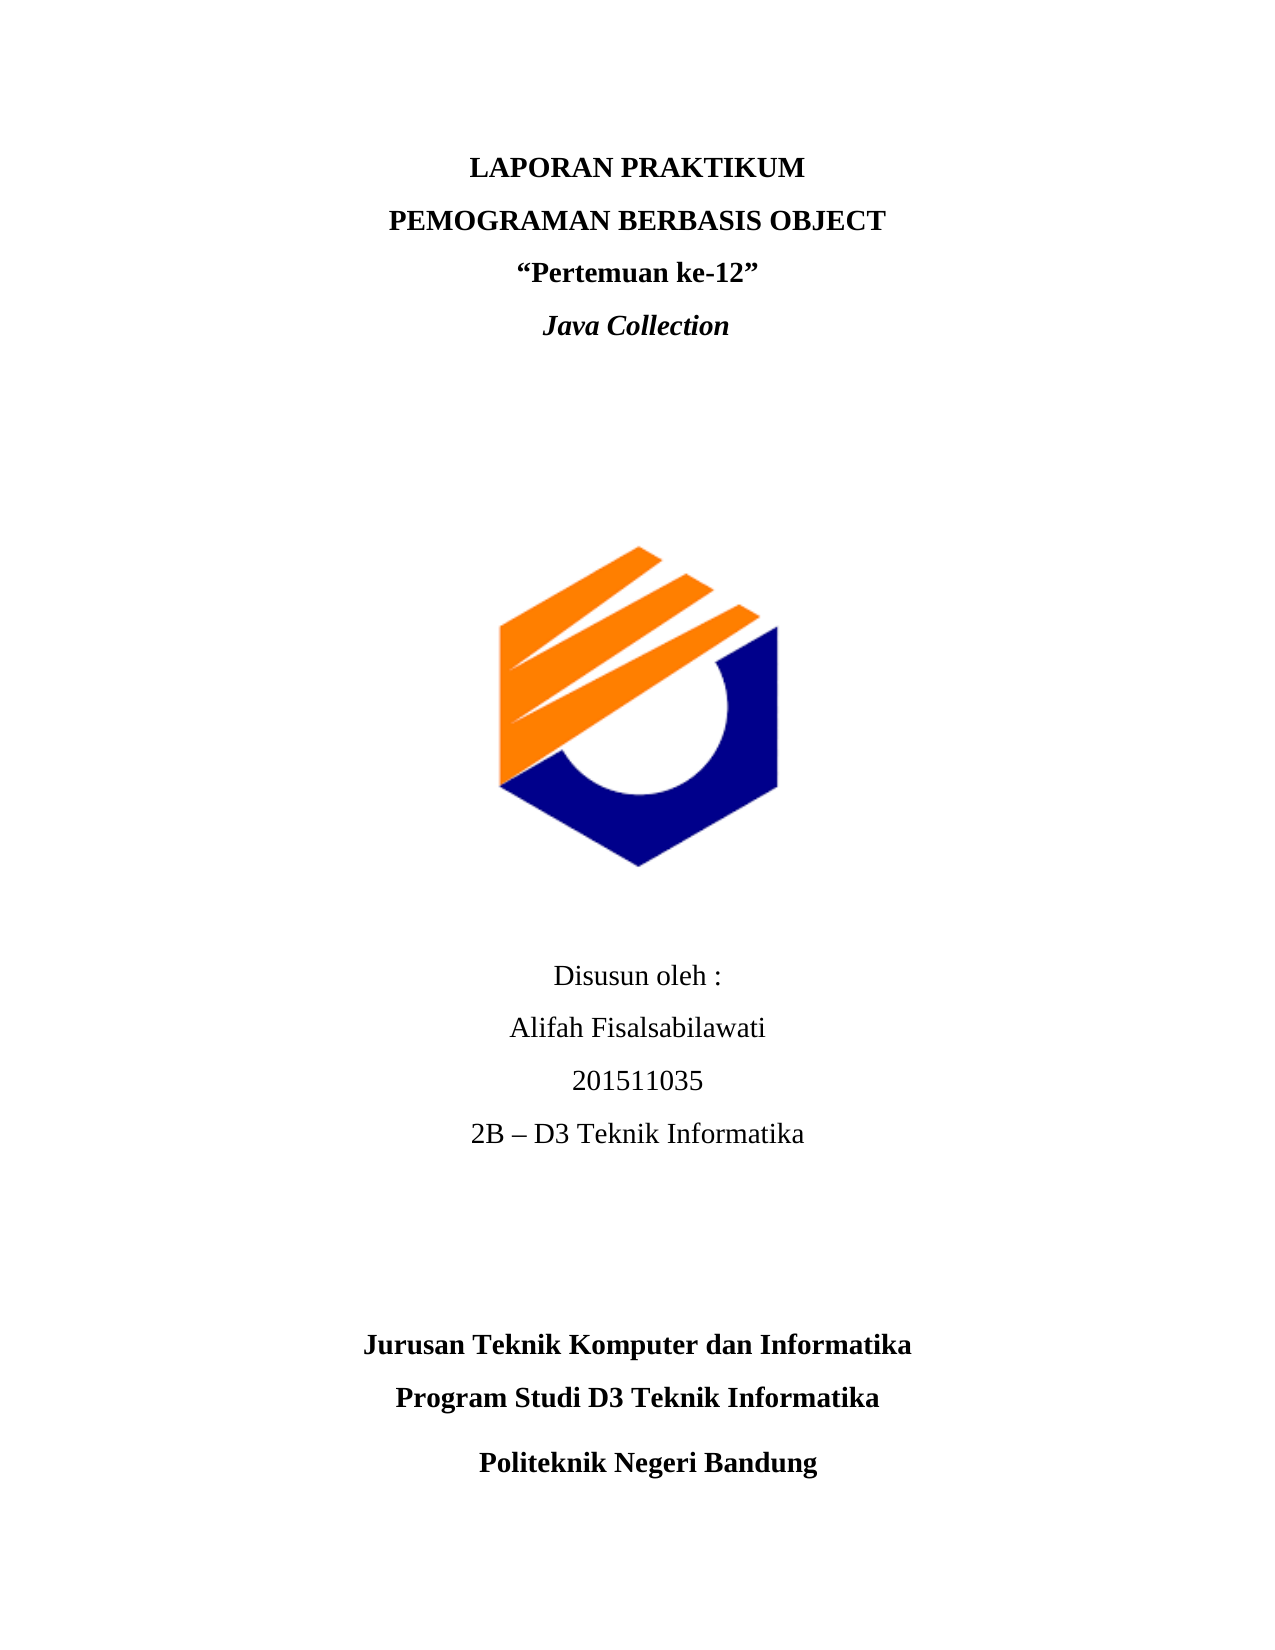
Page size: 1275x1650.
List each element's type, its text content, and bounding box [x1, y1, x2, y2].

text Program Studi D3 Teknik Informatika [150, 1380, 1125, 1414]
text PEMOGRAMAN BERBASIS OBJECT [150, 203, 1125, 236]
text Jurusan Teknik Komputer dan Informatika [150, 1327, 1125, 1361]
text LAPORAN PRAKTIKUM [150, 150, 1125, 183]
text “Pertemuan ke-12” [150, 256, 1125, 289]
text 201511035 [150, 1063, 1125, 1097]
text Java Collection [150, 308, 1125, 342]
text Disusun oleh : [150, 958, 1125, 991]
text Politeknik Negeri Bandung [172, 1445, 1125, 1479]
text 2B – D3 Teknik Informatika [150, 1116, 1125, 1149]
text Alifah Fisalsabilawati [150, 1010, 1125, 1044]
picture [475, 531, 800, 878]
